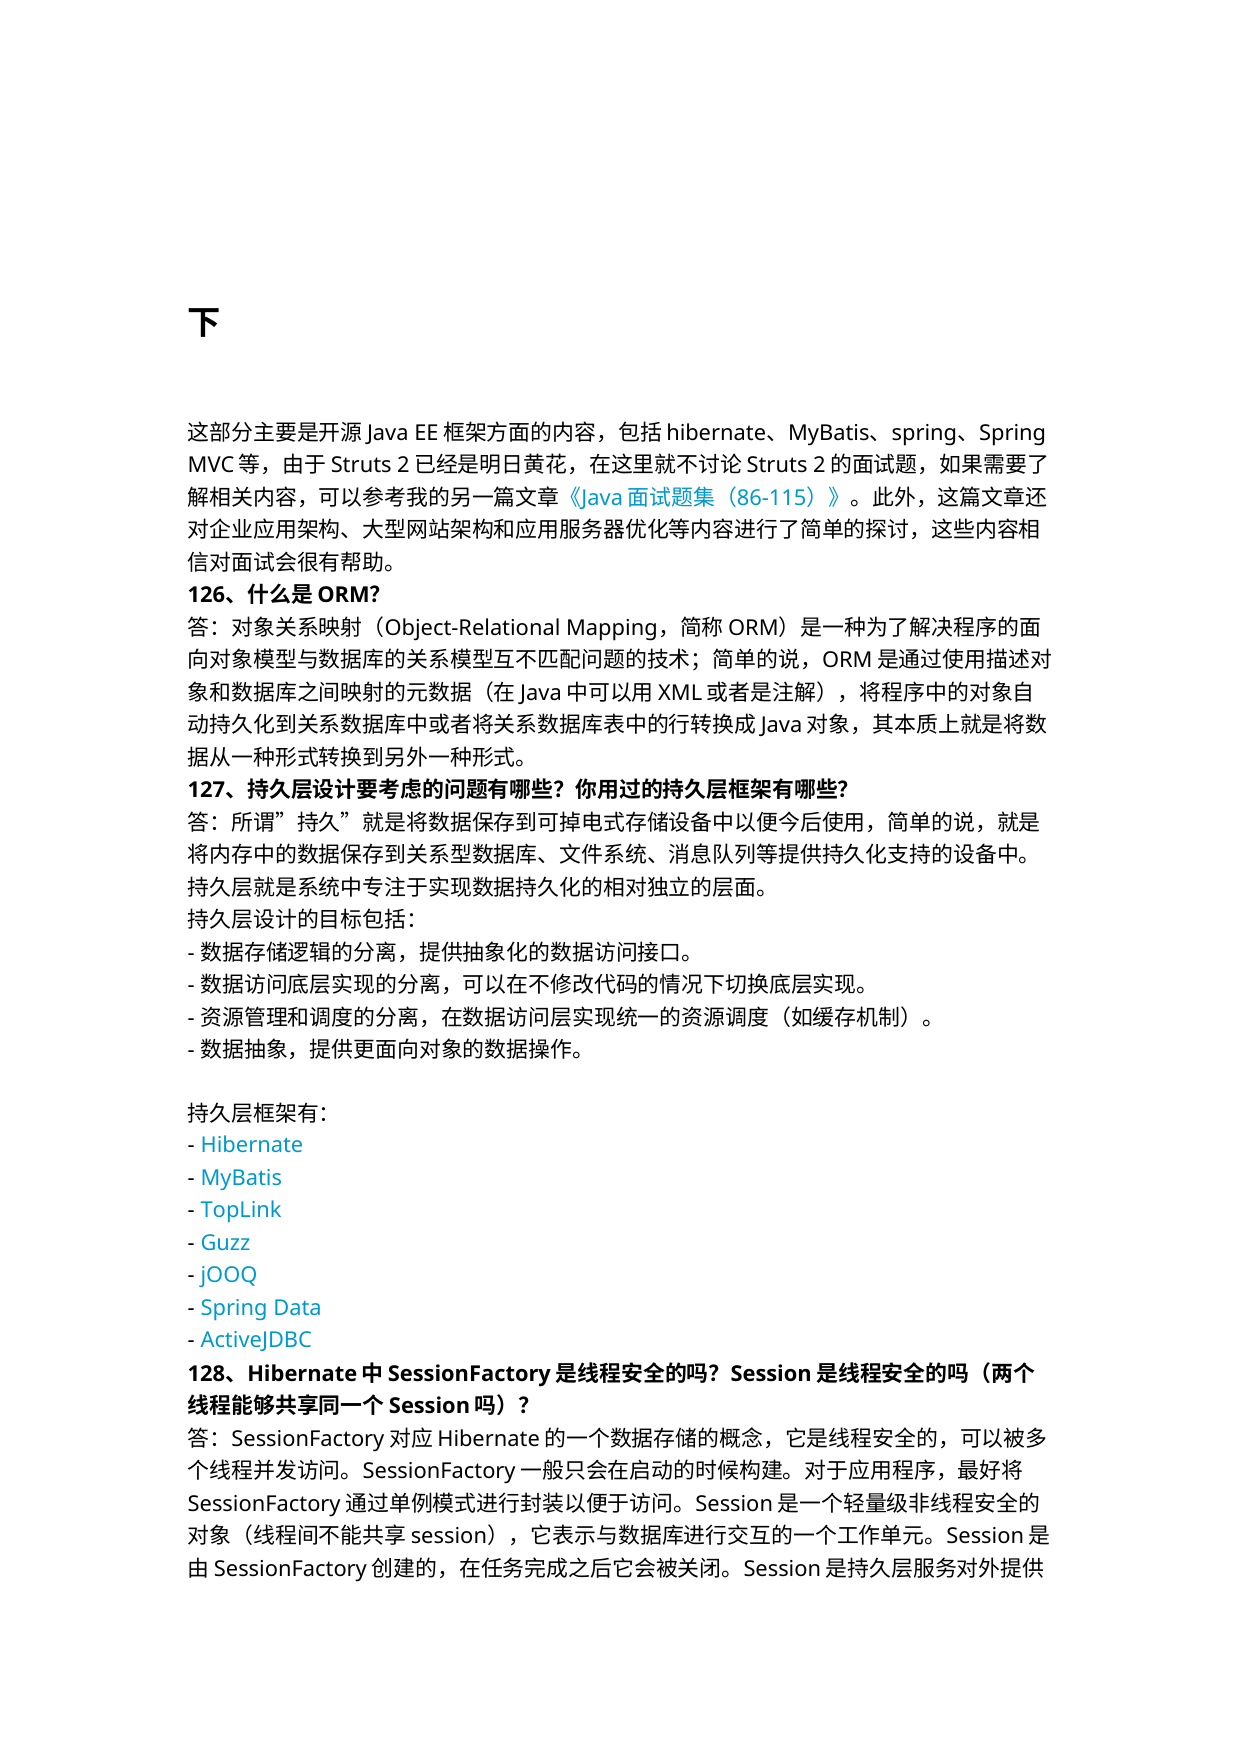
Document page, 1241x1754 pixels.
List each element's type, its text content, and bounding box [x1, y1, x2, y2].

text 持久层框架有： - Hibernate - MyBatis - TopLink - Guzz - jOOQ - Spring Data - ActiveJDBC [187, 1096, 1053, 1356]
text 持久层设计的目标包括： - 数据存储逻辑的分离，提供抽象化的数据访问接口。 - 数据访问底层实现的分离，可以在不修改代码的情况下切换底层实现。 - 资源管理和调度的分离，在数据访问层实现统一的资源调度（如缓存机制）。 - 数据抽象，提供更面向对象的数据操作。 [187, 902, 1053, 1064]
text 这部分主要是开源Java EE框架方面的内容，包括hibernate、MyBatis、spring、Spring MVC等，由于Struts 2已经是明日黄花，在这里就不讨论Struts 2的面试题，如果需要了解相关内容，可以参考我的另一篇文章《Java面试题集（86-115）》。此外，这篇文章还对企业应用架构、大型网站架构和应用服务器优化等内容进行了简单的探讨，这些内容相信对面试会很有帮助。 [187, 414, 1053, 577]
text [187, 1356, 1053, 1583]
subtitle 下 [187, 287, 1053, 352]
text 127、持久层设计要考虑的问题有哪些？你用过的持久层框架有哪些？ 答：所谓”持久”就是将数据保存到可掉电式存储设备中以便今后使用，简单的说，就是将内存中的数据保存到关系型数据库、文件系统、消息队列等提供持久化支持的设备中。持久层就是系统中专注于实现数据持久化的相对独立的层面。 [187, 772, 1053, 902]
text 126、什么是ORM？ 答：对象关系映射（Object-Relational Mapping，简称ORM）是一种为了解决程序的面向对象模型与数据库的关系模型互不匹配问题的技术；简单的说，ORM是通过使用描述对象和数据库之间映射的元数据（在Java中可以用XML或者是注解），将程序中的对象自动持久化到关系数据库中或者将关系数据库表中的行转换成Java对象，其本质上就是将数据从一种形式转换到另外一种形式。 [187, 577, 1053, 772]
